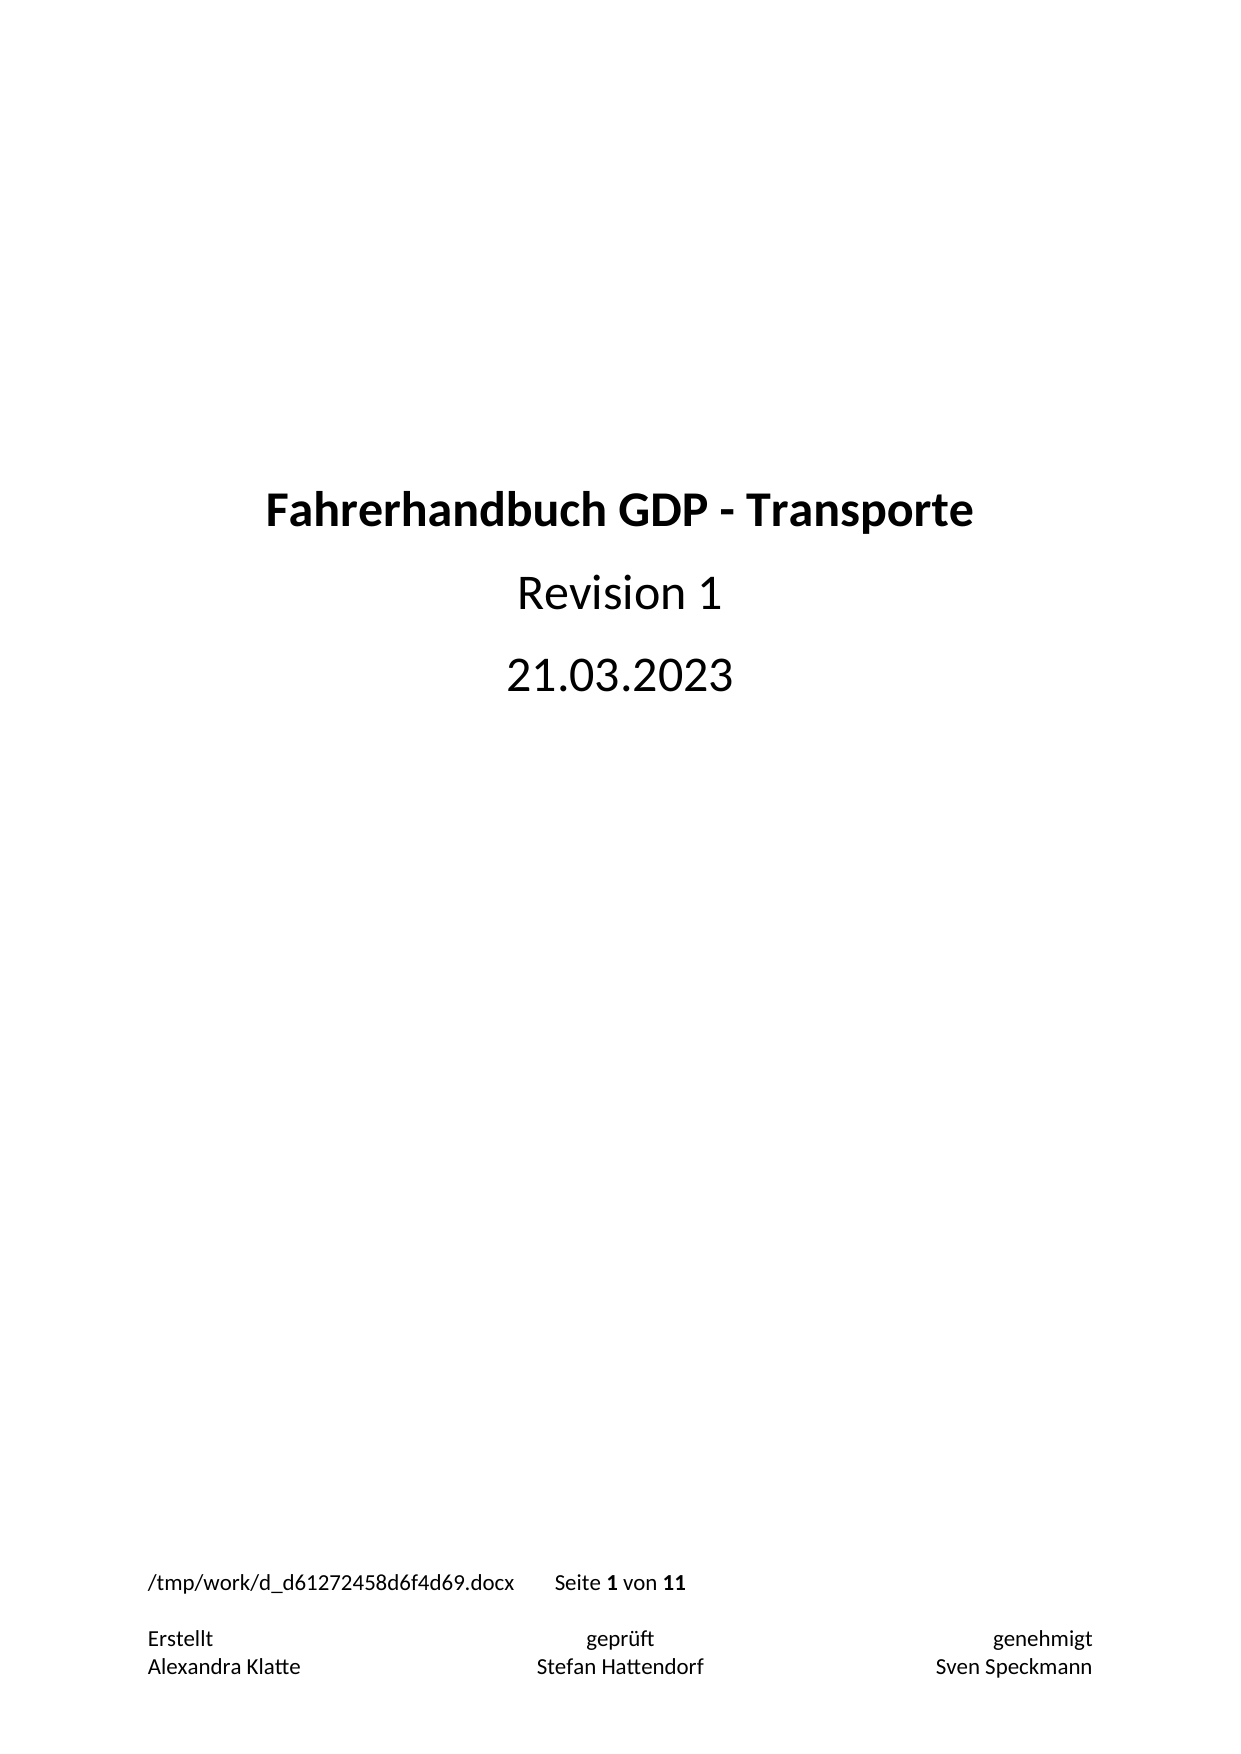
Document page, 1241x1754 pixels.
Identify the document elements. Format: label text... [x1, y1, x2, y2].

text Fahrerhandbuch GDP - Transporte [148, 478, 1093, 539]
text 21.03.2023 [148, 643, 1093, 704]
text Revision 1 [148, 561, 1093, 622]
